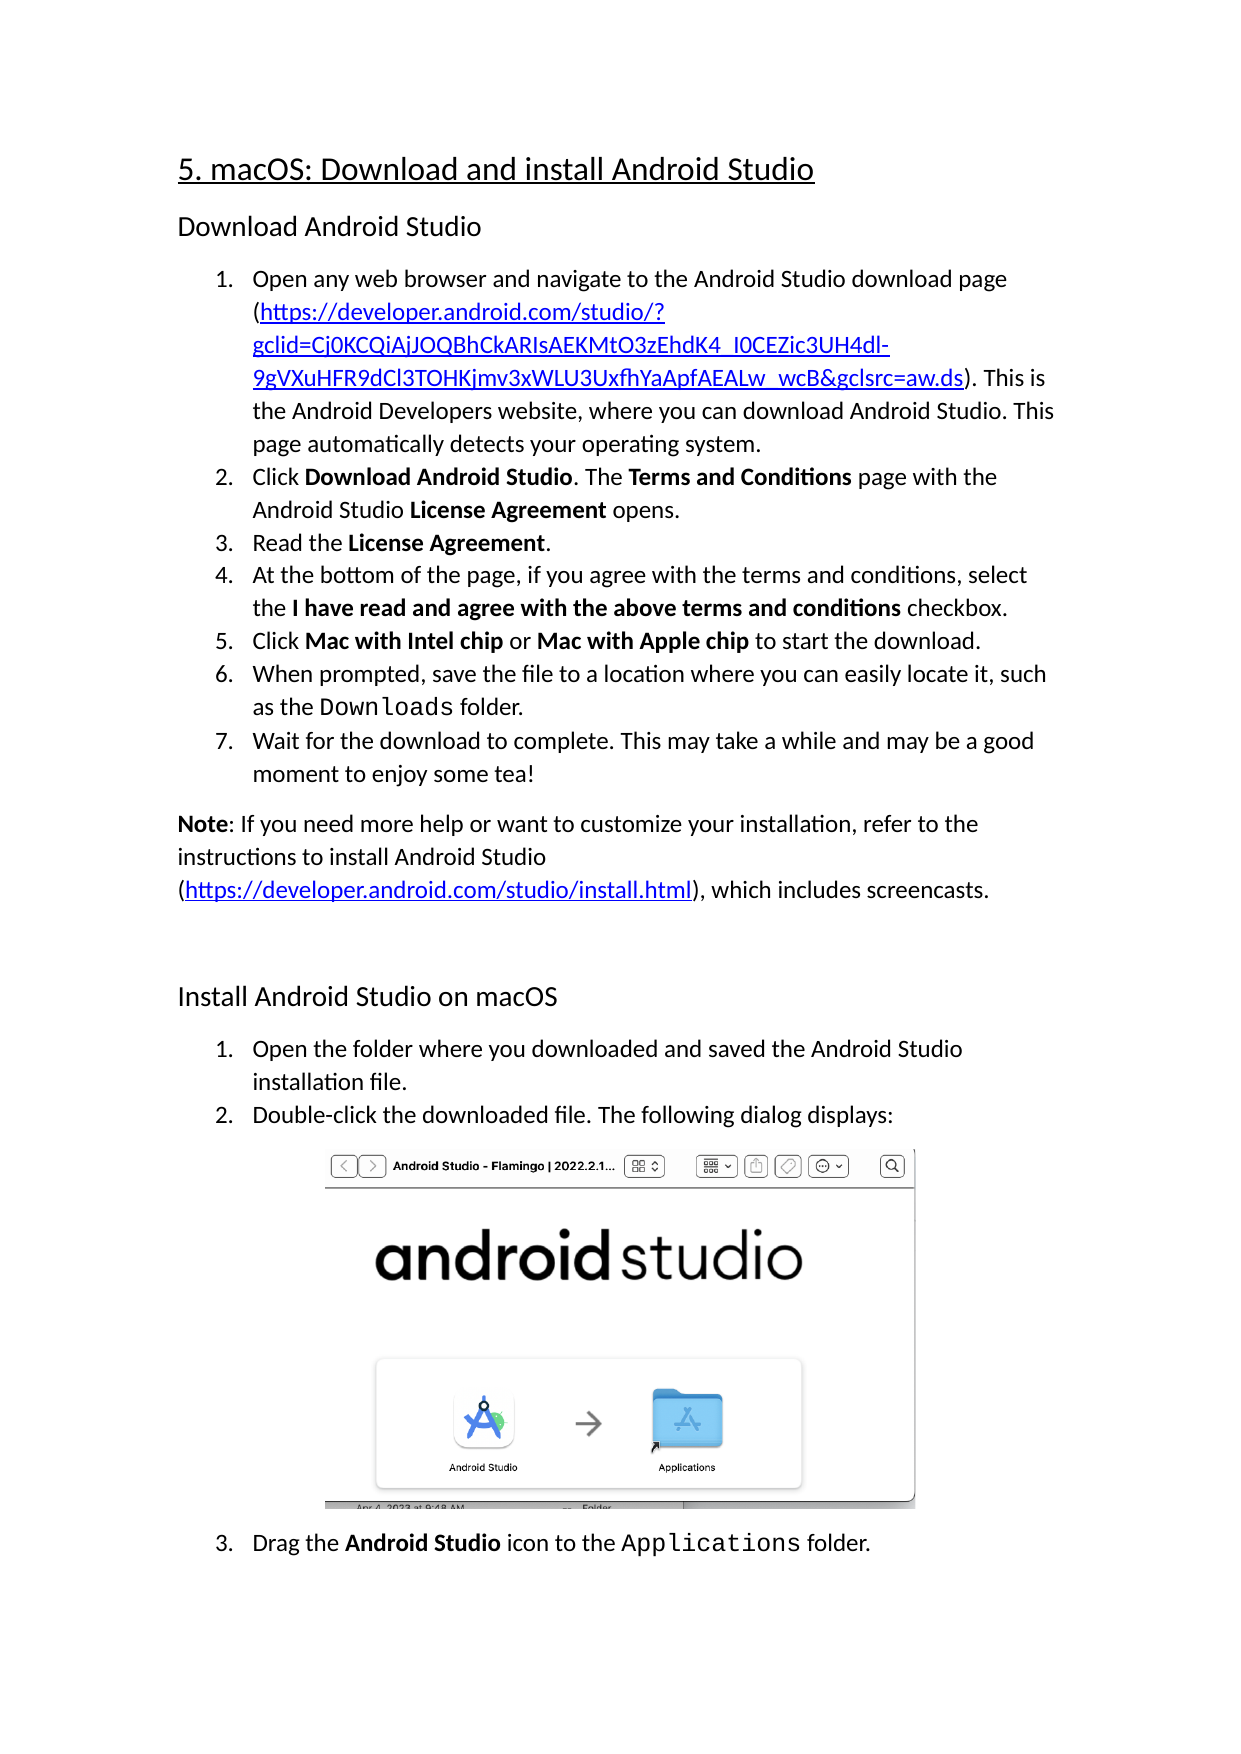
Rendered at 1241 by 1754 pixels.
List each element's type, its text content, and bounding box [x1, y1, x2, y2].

list Wait for the download to complete. This may take a while and may be a good moment to enjoy some tea! [215, 726, 1063, 789]
list Double-click the downloaded file. The following dialog displays: [215, 1099, 1063, 1130]
text 5. macOS: Download and install Android Studio [177, 148, 1063, 188]
list Read the License Agreement. [215, 527, 1063, 557]
list Click Mac with Intel chip or Mac with Apple chip to start the download. [215, 625, 1063, 656]
text Install Android Studio on macOS [177, 978, 1063, 1014]
list Open any web browser and navigate to the Android Studio download page (https://developer.android.com/studio/?gclid=Cj0KCQiAjJOQBhCkARIsAEKMtO3zEhdK4_I0CEZic3UH4dl-9gVXuHFR9dCl3TOHKjmv3xWLU3UxfhYaApfAEALw_wcB&gclsrc=aw.ds). This is the Android Developers website, where you can download Android Studio. This page automatically detects your operating system. [215, 263, 1063, 458]
list Drag the Android Studio icon to the Applications folder. [215, 1527, 1063, 1559]
picture [325, 1149, 916, 1509]
text Note: If you need more help or want to customize your installation, refer to the instructions to install Android Studio (https://developer.android.com/studio/install.html), which includes screencasts. [177, 808, 1063, 904]
list Click Download Android Studio. The Terms and Conditions page with the Android Studio License Agreement opens. [215, 461, 1063, 524]
list At the bottom of the page, if you agree with the terms and conditions, select the I have read and agree with the above terms and conditions checkbox. [215, 559, 1063, 623]
text Download Android Studio [177, 208, 1063, 244]
list Open the folder where you downloaded and saved the Android Studio installation file. [215, 1034, 1063, 1097]
list When prompted, save the file to a location where you can easily locate it, such as the Downloads folder. [215, 658, 1063, 723]
